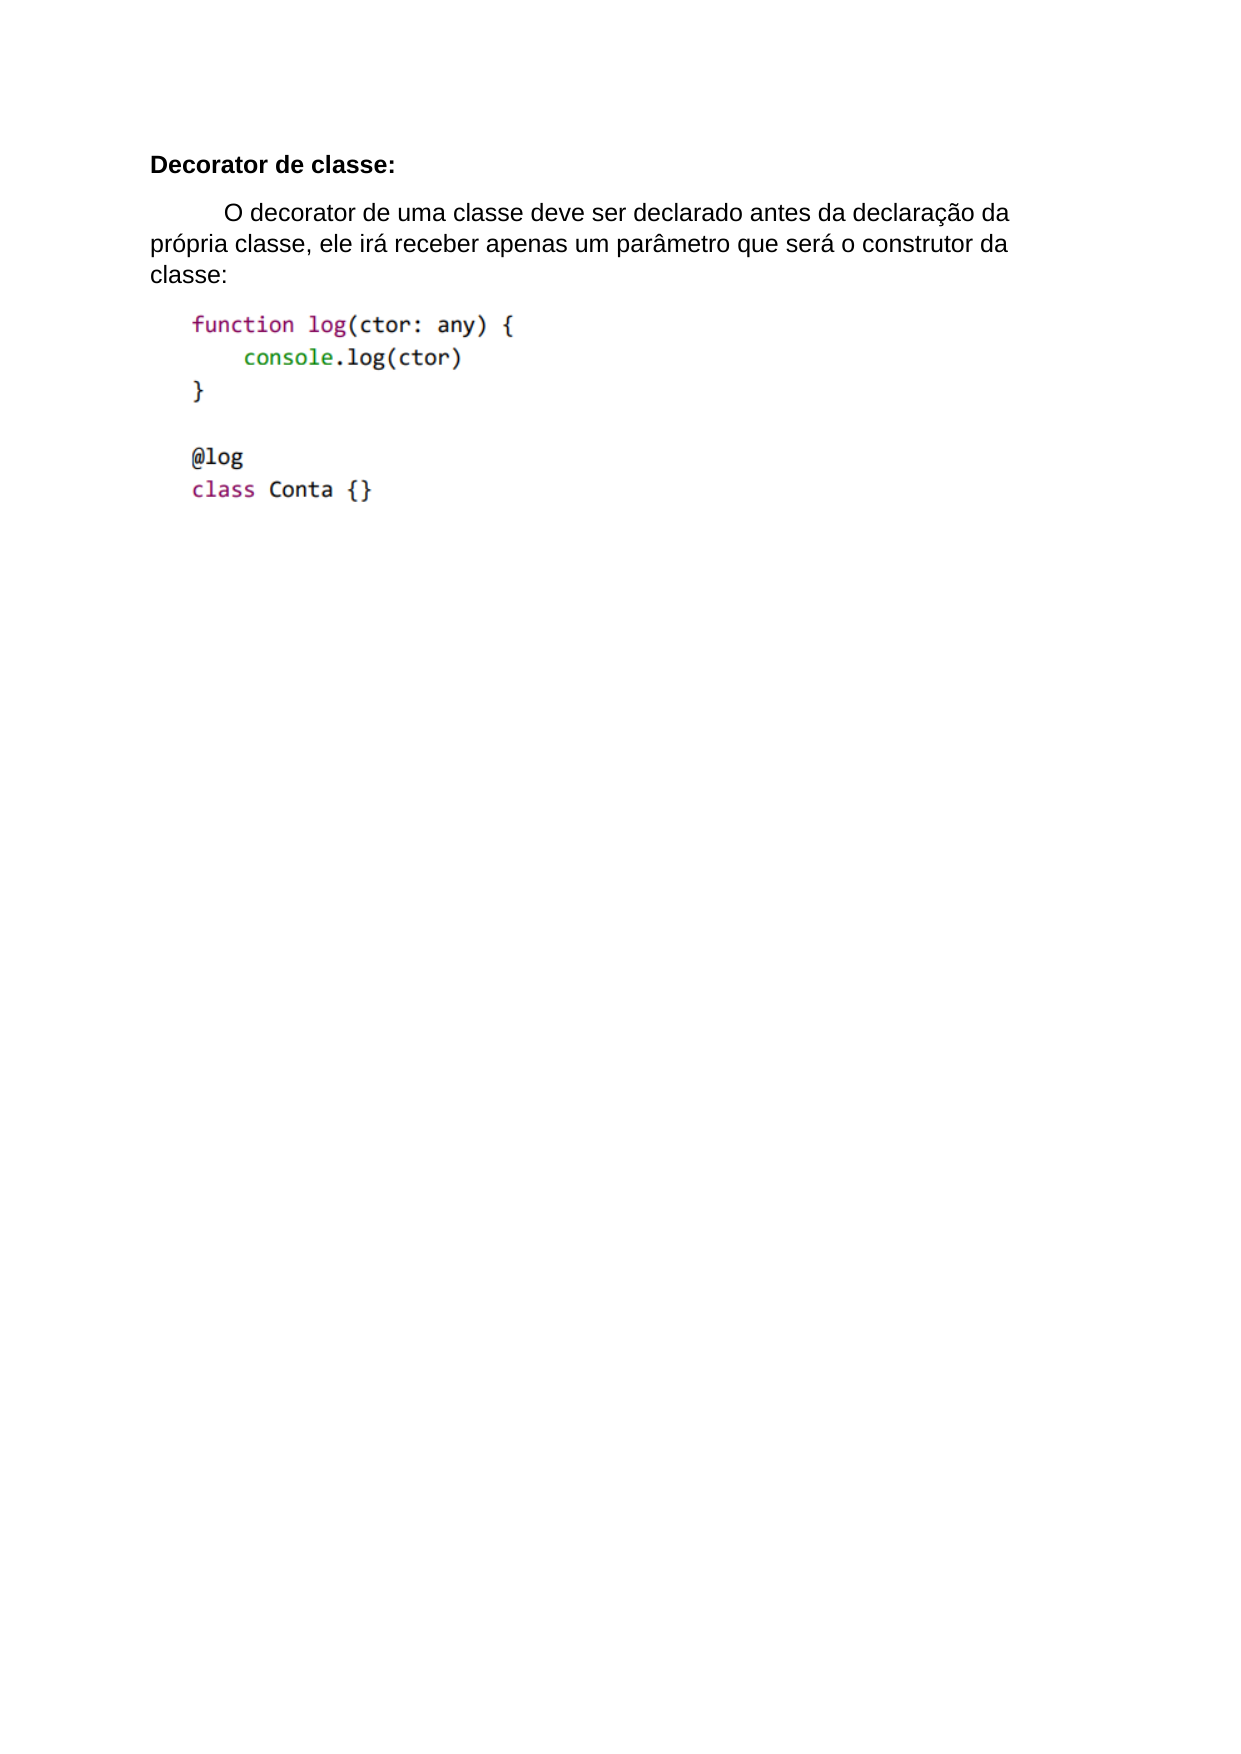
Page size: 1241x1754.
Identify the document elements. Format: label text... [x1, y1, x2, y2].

text Decorator de classe: [150, 150, 1090, 179]
picture [150, 307, 552, 517]
text O decorator de uma classe deve ser declarado antes da declaração da própria classe, ele irá receber apenas um parâmetro que será o construtor da classe: [150, 198, 1090, 288]
